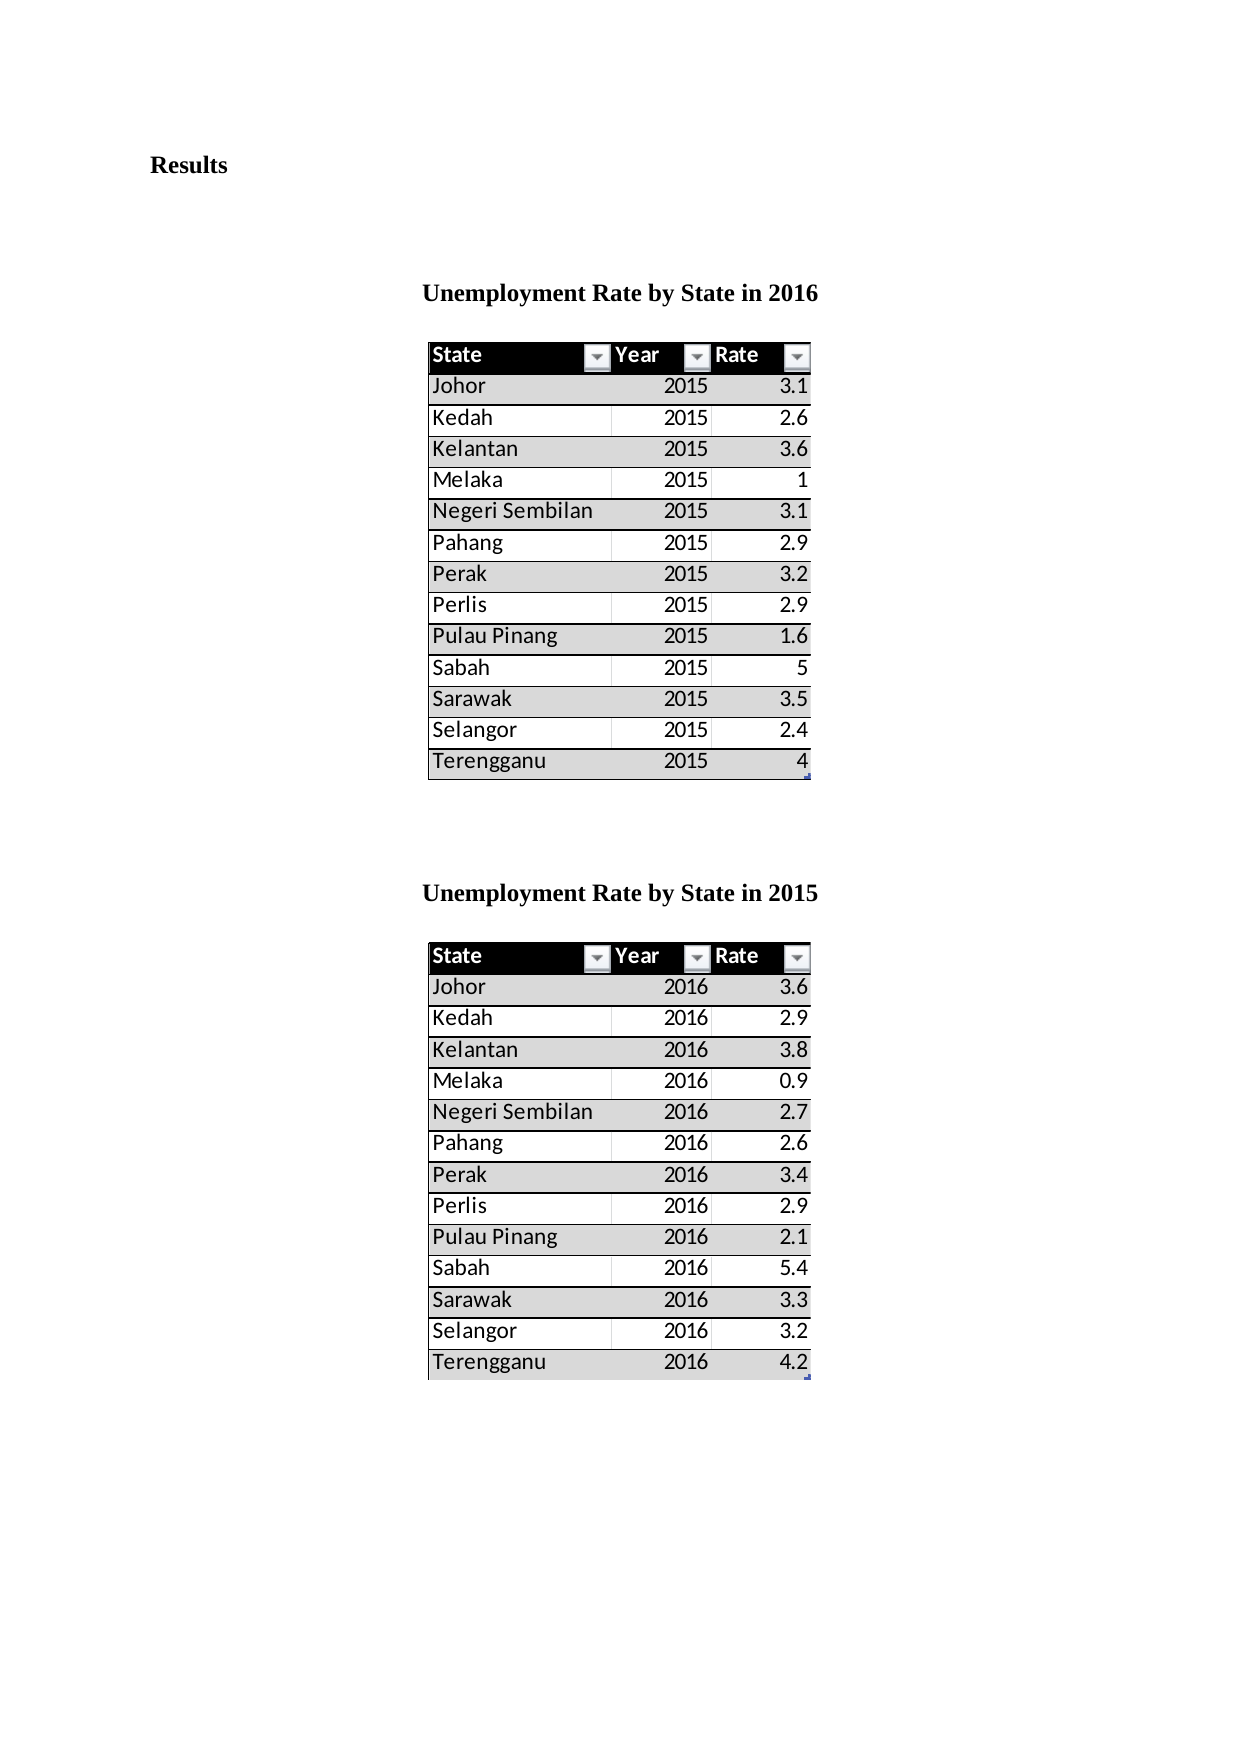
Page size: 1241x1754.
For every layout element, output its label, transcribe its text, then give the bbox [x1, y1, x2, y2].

text Results [150, 150, 1090, 179]
text Unemployment Rate by State in 2015 [150, 878, 1090, 907]
text Unemployment Rate by State in 2016 [150, 278, 1090, 307]
